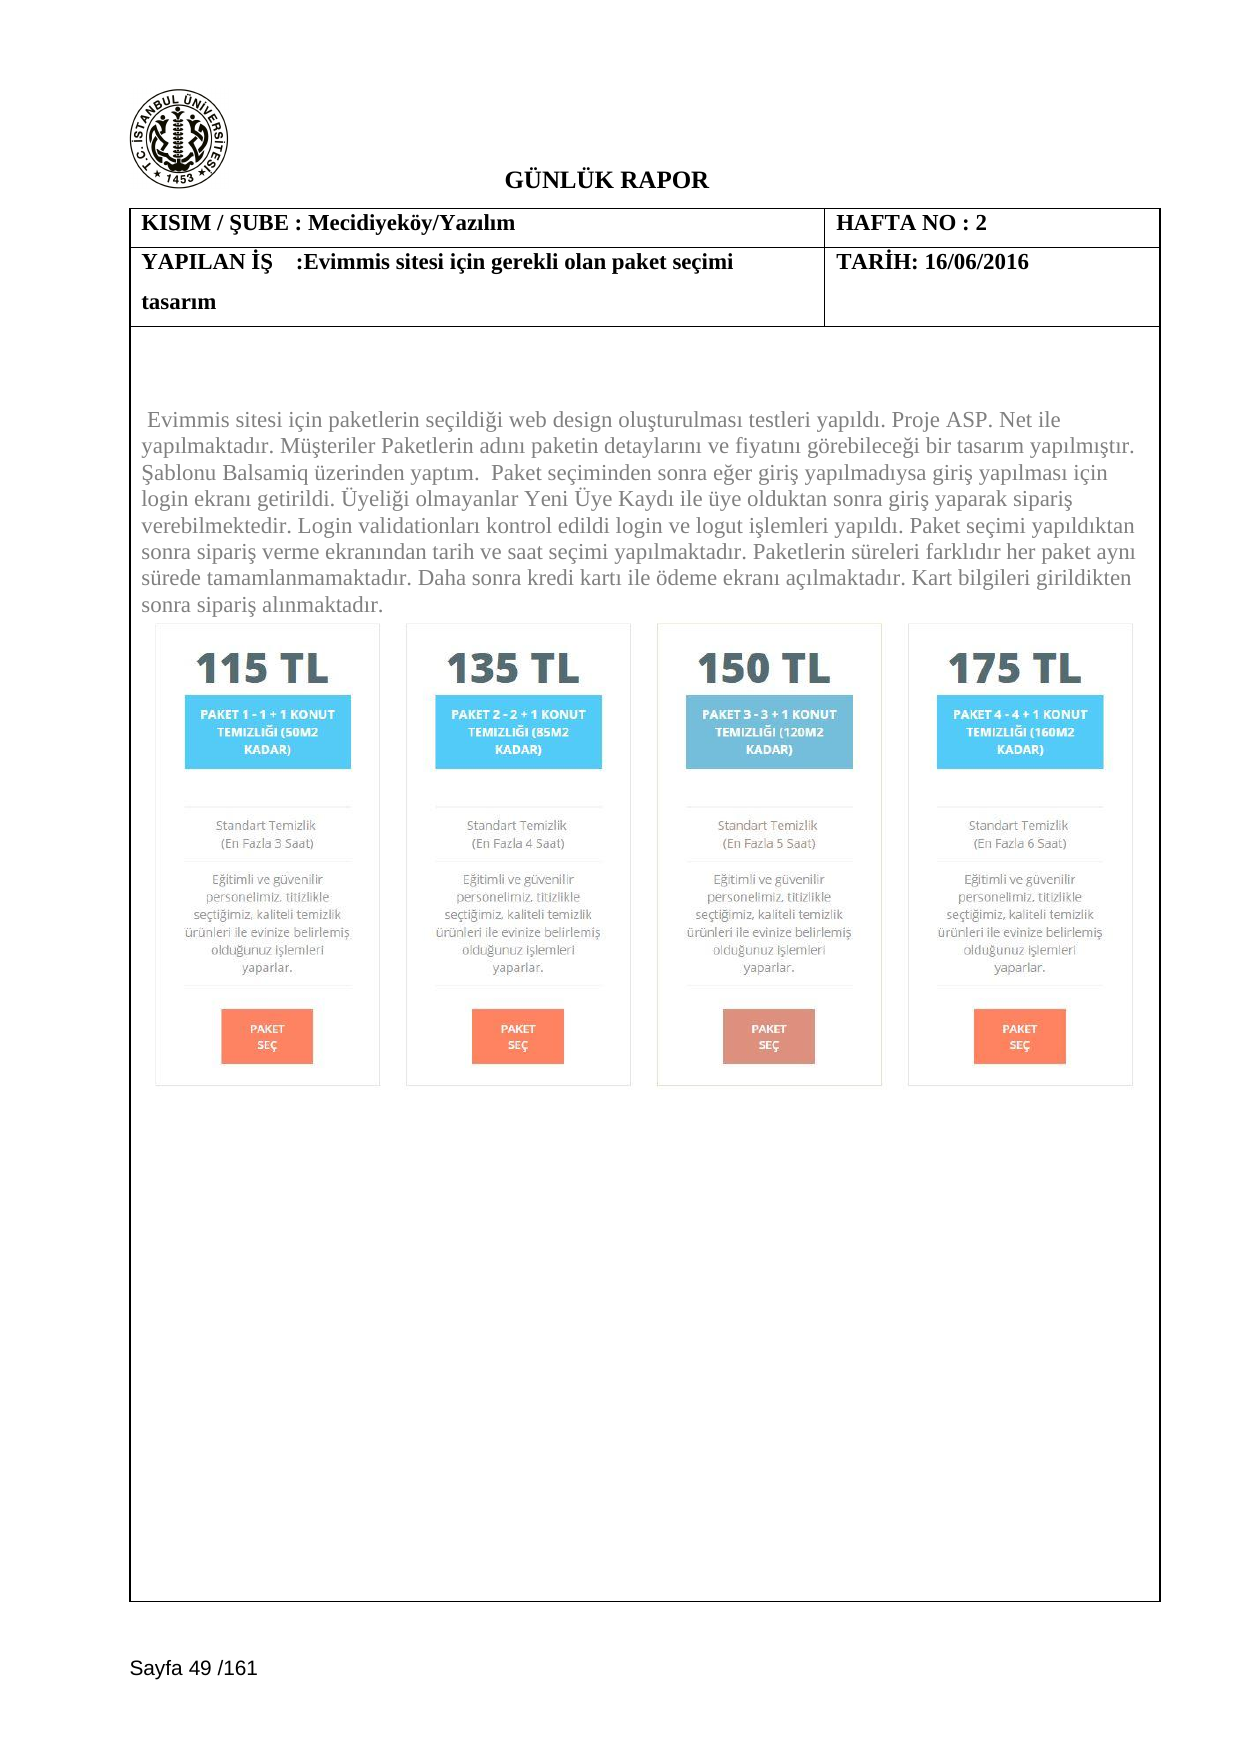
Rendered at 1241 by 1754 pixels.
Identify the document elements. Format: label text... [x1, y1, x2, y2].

table_header KISIM / ŞUBE : Mecidiyeköy/Yazılım [131, 209, 824, 247]
picture [141, 617, 1148, 1090]
text GÜNLÜK RAPOR [129, 89, 1137, 193]
table_header HAFTA NO : 2 [825, 209, 1159, 247]
table_cell TARİH: 16/06/2016 [825, 248, 1159, 326]
table_cell YAPILAN İŞ :Evimmis sitesi için gerekli olan paket seçimi tasarım [131, 248, 824, 326]
picture [129, 88, 229, 189]
table_cell Evimmis sitesi için paketlerin seçildiği web design oluşturulması testleri yapıldı. Proje ASP. Net ile yapılmaktadır. Müşteriler Paketlerin adını paketin detaylarını ve fiyatını görebileceği bir tasarım yapılmıştır. Şablonu Balsamiq üzerinden yaptım. Paket seçiminden sonra eğer giriş yapılmadıysa giriş yapılması için login ekranı getirildi. Üyeliği olmayanlar Yeni Üye Kaydı ile üye olduktan sonra giriş yaparak sipariş verebilmektedir. Login validationları kontrol edildi login ve logut işlemleri yapıldı. Paket seçimi yapıldıktan sonra sipariş verme ekranından tarih ve saat seçimi yapılmaktadır. Paketlerin süreleri farklıdır her paket aynı sürede tamamlanmamaktadır. Daha sonra kredi kartı ile ödeme ekranı açılmaktadır. Kart bilgileri girildikten sonra sipariş alınmaktadır. [131, 327, 1159, 1601]
